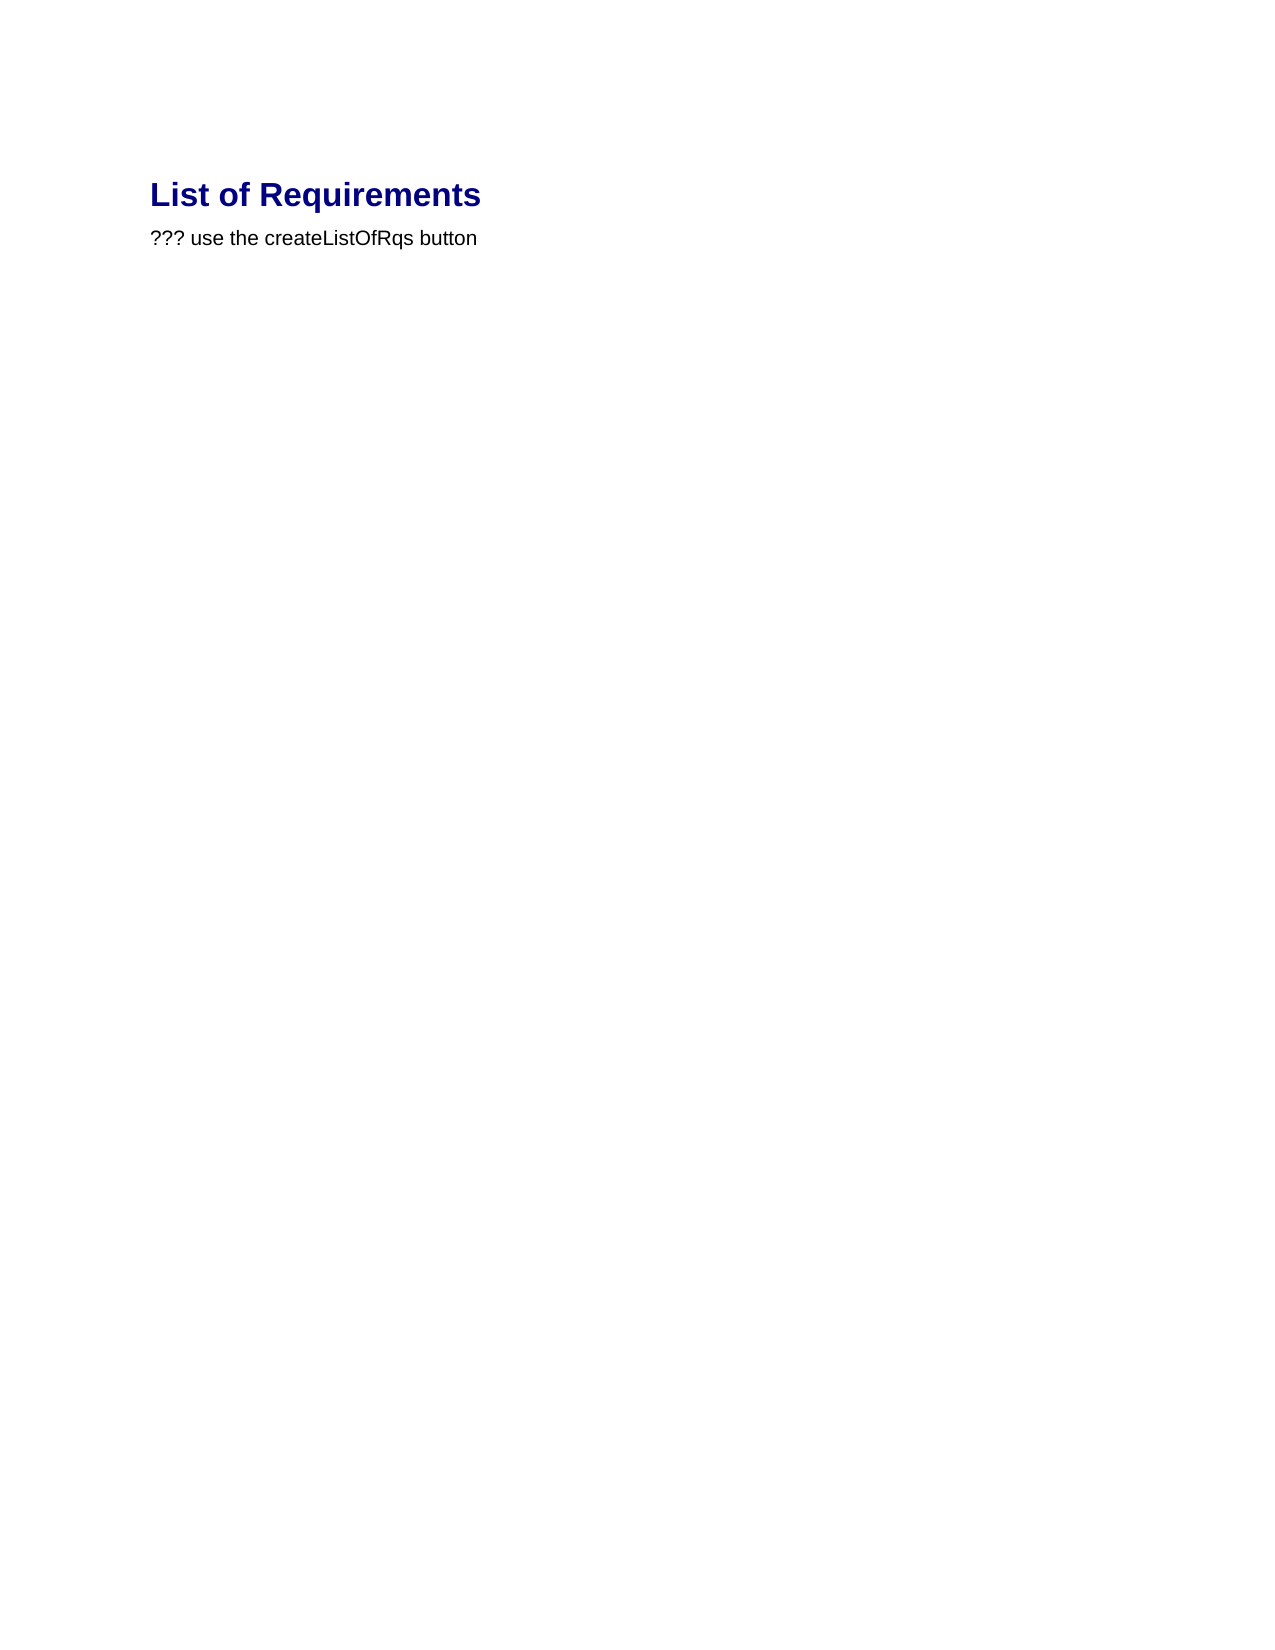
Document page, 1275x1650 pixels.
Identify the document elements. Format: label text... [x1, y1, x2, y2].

subtitle List of Requirements [150, 175, 1125, 213]
text ??? use the createListOfRqs button [150, 226, 1125, 250]
